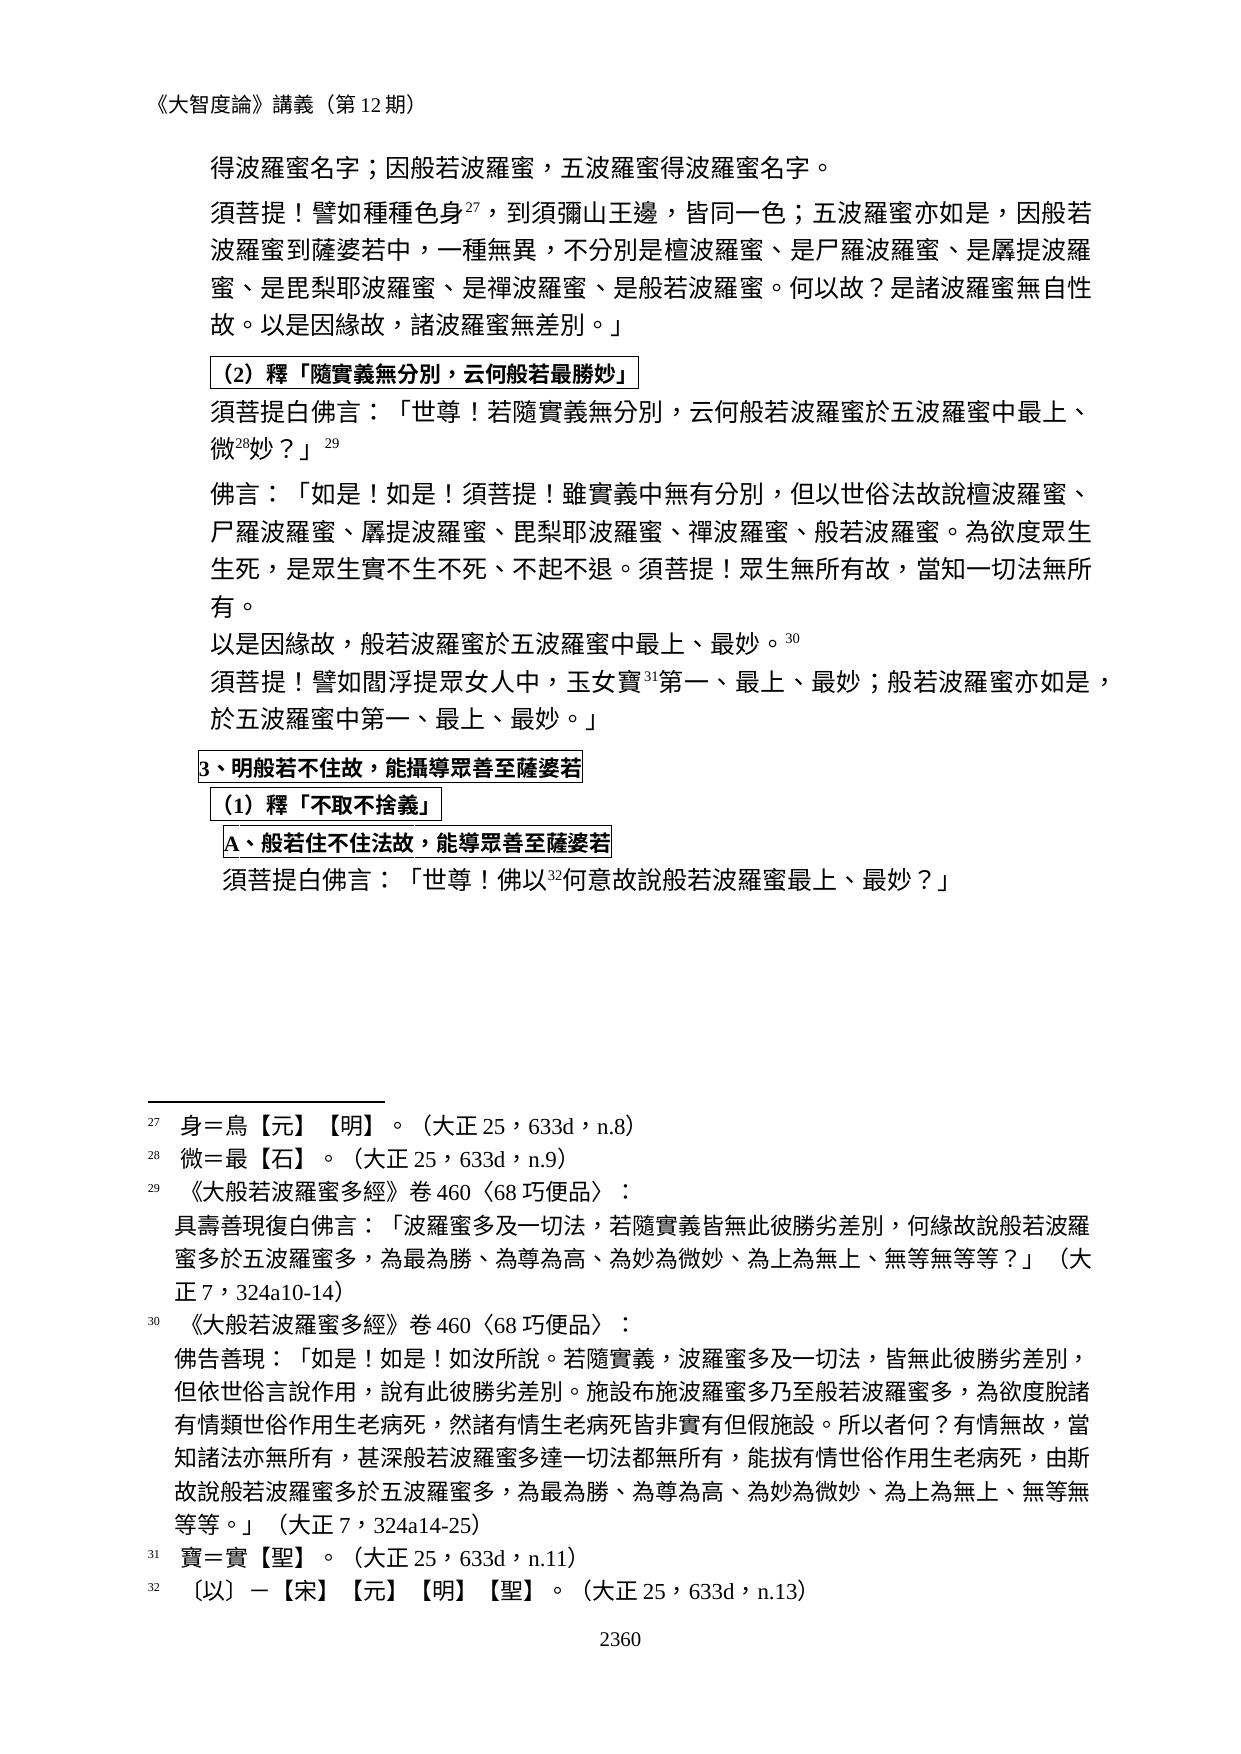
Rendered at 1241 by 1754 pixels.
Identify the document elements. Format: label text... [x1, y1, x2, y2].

text 須菩提！譬如閻浮提眾女人中，玉女寶第一、最上、最妙；般若波羅蜜亦如是，於五波羅蜜中第一、最上、最妙。」 [210, 661, 1092, 736]
text 佛告須菩提：「如是！如是！諸波羅蜜雖無差別，若無般若波羅蜜，五波羅蜜不得波羅蜜名字；因般若波羅蜜，五波羅蜜得波羅蜜名字。 [210, 148, 1092, 185]
text 3、明般若不住故，能攝導眾善至薩婆若 [198, 748, 1092, 785]
text （1）釋「不取不捨義」 [210, 785, 1092, 823]
text 佛言：「如是！如是！須菩提！雖實義中無有分別，但以世俗法故說檀波羅蜜、尸羅波羅蜜、羼提波羅蜜、毘梨耶波羅蜜、禪波羅蜜、般若波羅蜜。為欲度眾生生死，是眾生實不生不死、不起不退。須菩提！眾生無所有故，當知一切法無所有。 [210, 474, 1092, 624]
text （2）釋「隨實義無分別，云何般若最勝妙」 [210, 354, 1092, 391]
text 以是因緣故，般若波羅蜜於五波羅蜜中最上、最妙。 [210, 624, 1092, 661]
text 須菩提白佛言：「世尊！佛以何意故說般若波羅蜜最上、最妙？」 [223, 860, 1092, 898]
text 須菩提！譬如種種色身，到須彌山王邊，皆同一色；五波羅蜜亦如是，因般若波羅蜜到薩婆若中，一種無異，不分別是檀波羅蜜、是尸羅波羅蜜、是羼提波羅蜜、是毘梨耶波羅蜜、是禪波羅蜜、是般若波羅蜜。何以故？是諸波羅蜜無自性故。以是因緣故，諸波羅蜜無差別。」 [210, 193, 1092, 343]
text A、般若住不住法故，能導眾善至薩婆若 [223, 823, 1092, 860]
text 須菩提白佛言：「世尊！若隨實義無分別，云何般若波羅蜜於五波羅蜜中最上、微妙？」 [210, 391, 1092, 466]
